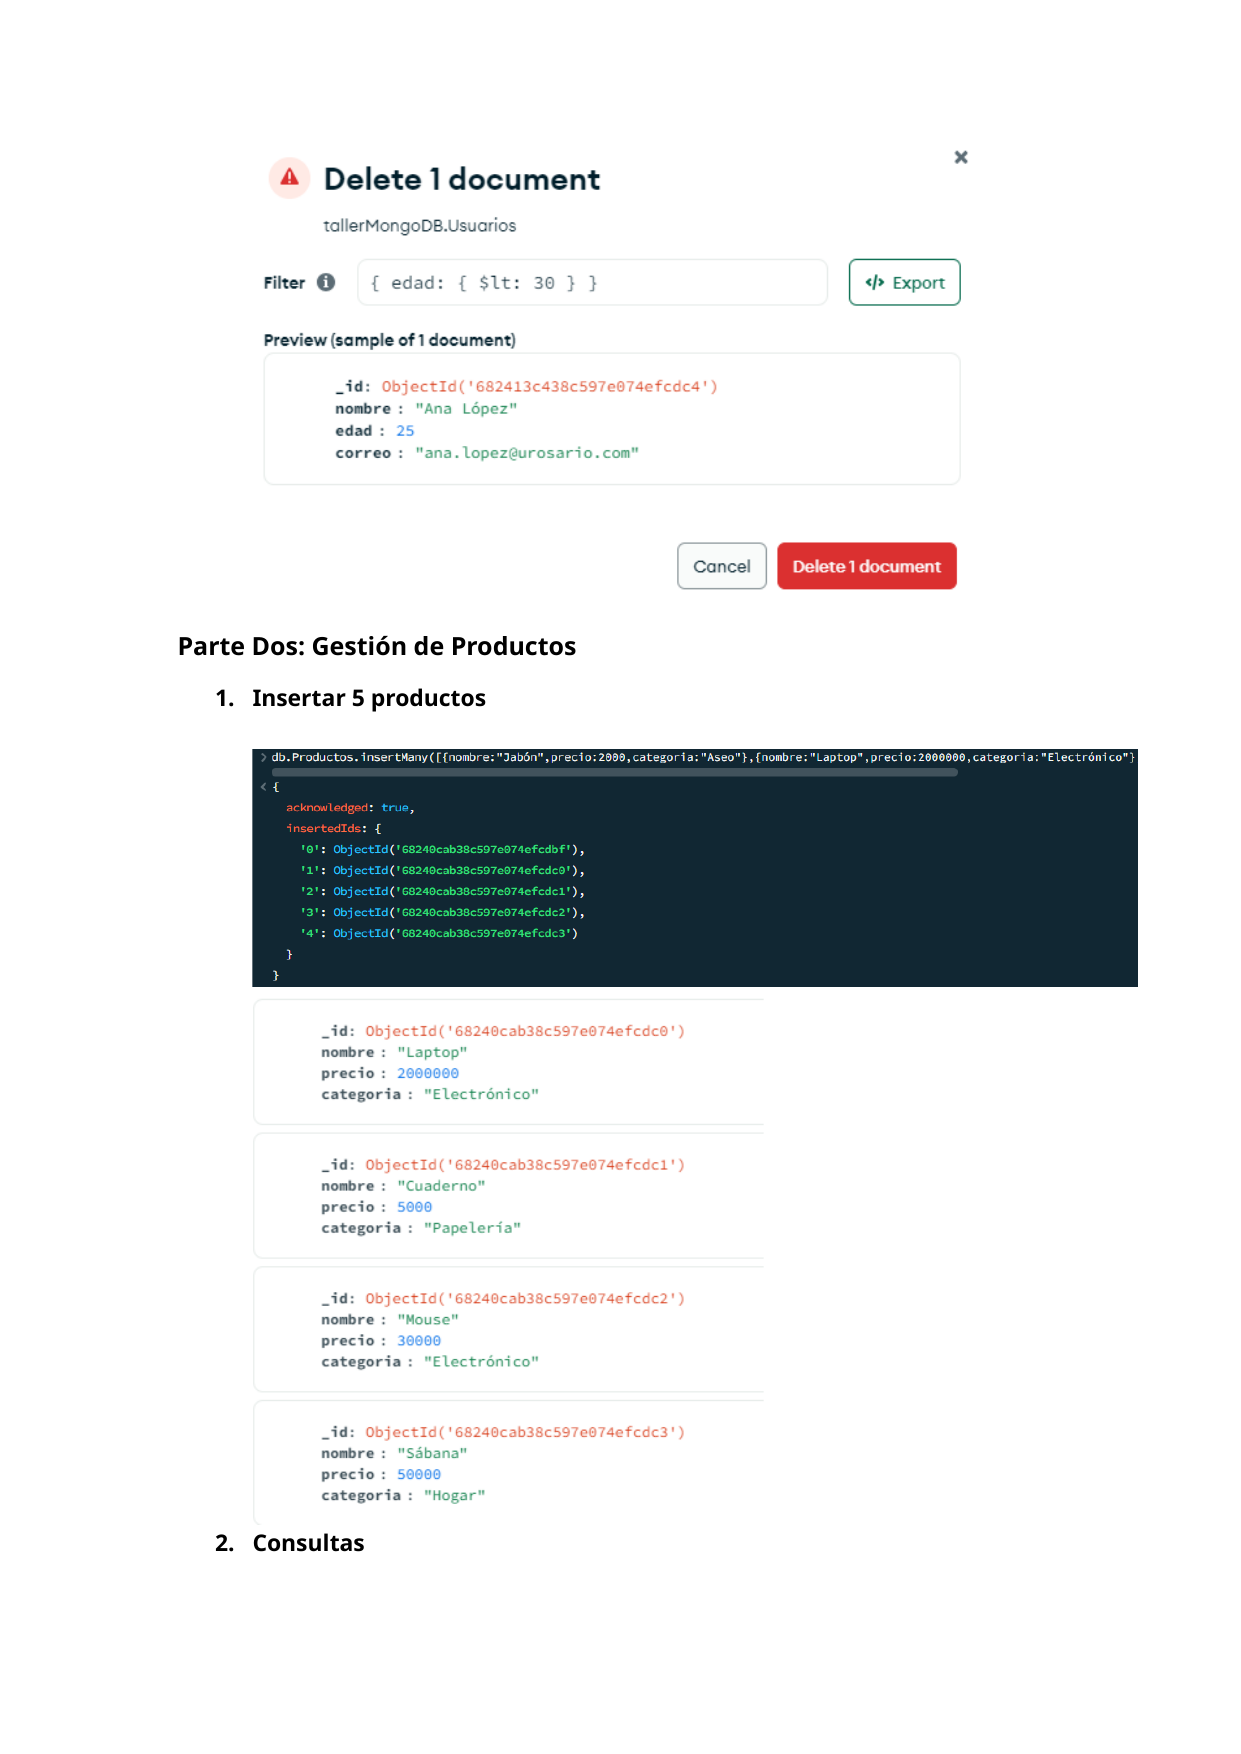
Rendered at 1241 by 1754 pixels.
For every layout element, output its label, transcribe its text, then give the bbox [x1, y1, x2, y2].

picture [252, 749, 1138, 987]
list Insertar 5 productos [215, 682, 1063, 713]
text Parte Dos: Gestión de Productos [177, 628, 1063, 662]
picture [252, 989, 764, 1525]
picture [252, 147, 987, 609]
list Consultas [215, 1527, 1063, 1558]
